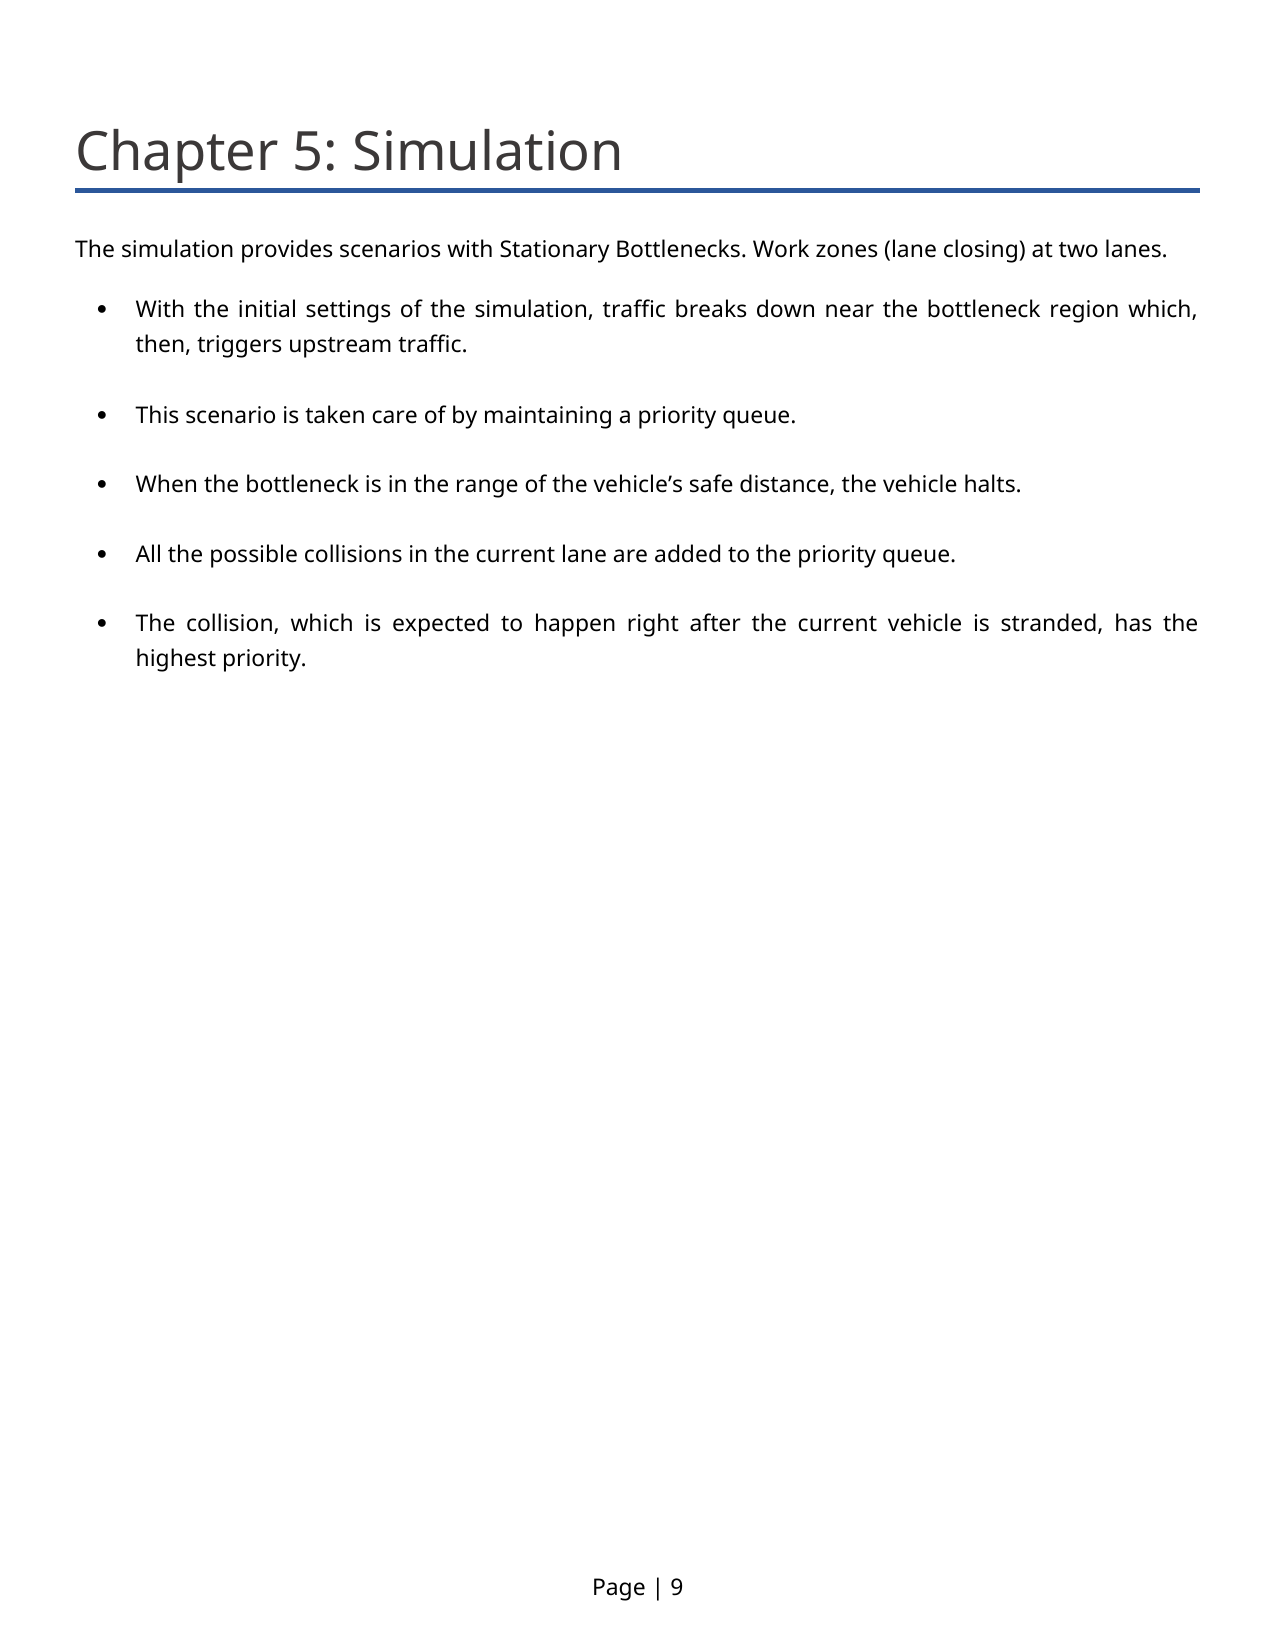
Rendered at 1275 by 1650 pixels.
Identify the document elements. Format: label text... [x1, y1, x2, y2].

list This scenario is taken care of by maintaining a priority queue. [98, 395, 1200, 431]
list All the possible collisions in the current lane are added to the priority queue. [98, 533, 1200, 569]
text The simulation provides scenarios with Stationary Bottlenecks. Work zones (lane closing) at two lanes. [75, 218, 1200, 264]
subtitle Chapter 5: Simulation [75, 112, 1200, 188]
list The collision, which is expected to happen right after the current vehicle is stranded, has the highest priority. [98, 603, 1200, 673]
list With the initial settings of the simulation, traffic breaks down near the bottleneck region which, then, triggers upstream traffic. [98, 289, 1200, 360]
list When the bottleneck is in the range of the vehicle’s safe distance, the vehicle halts. [98, 464, 1200, 500]
